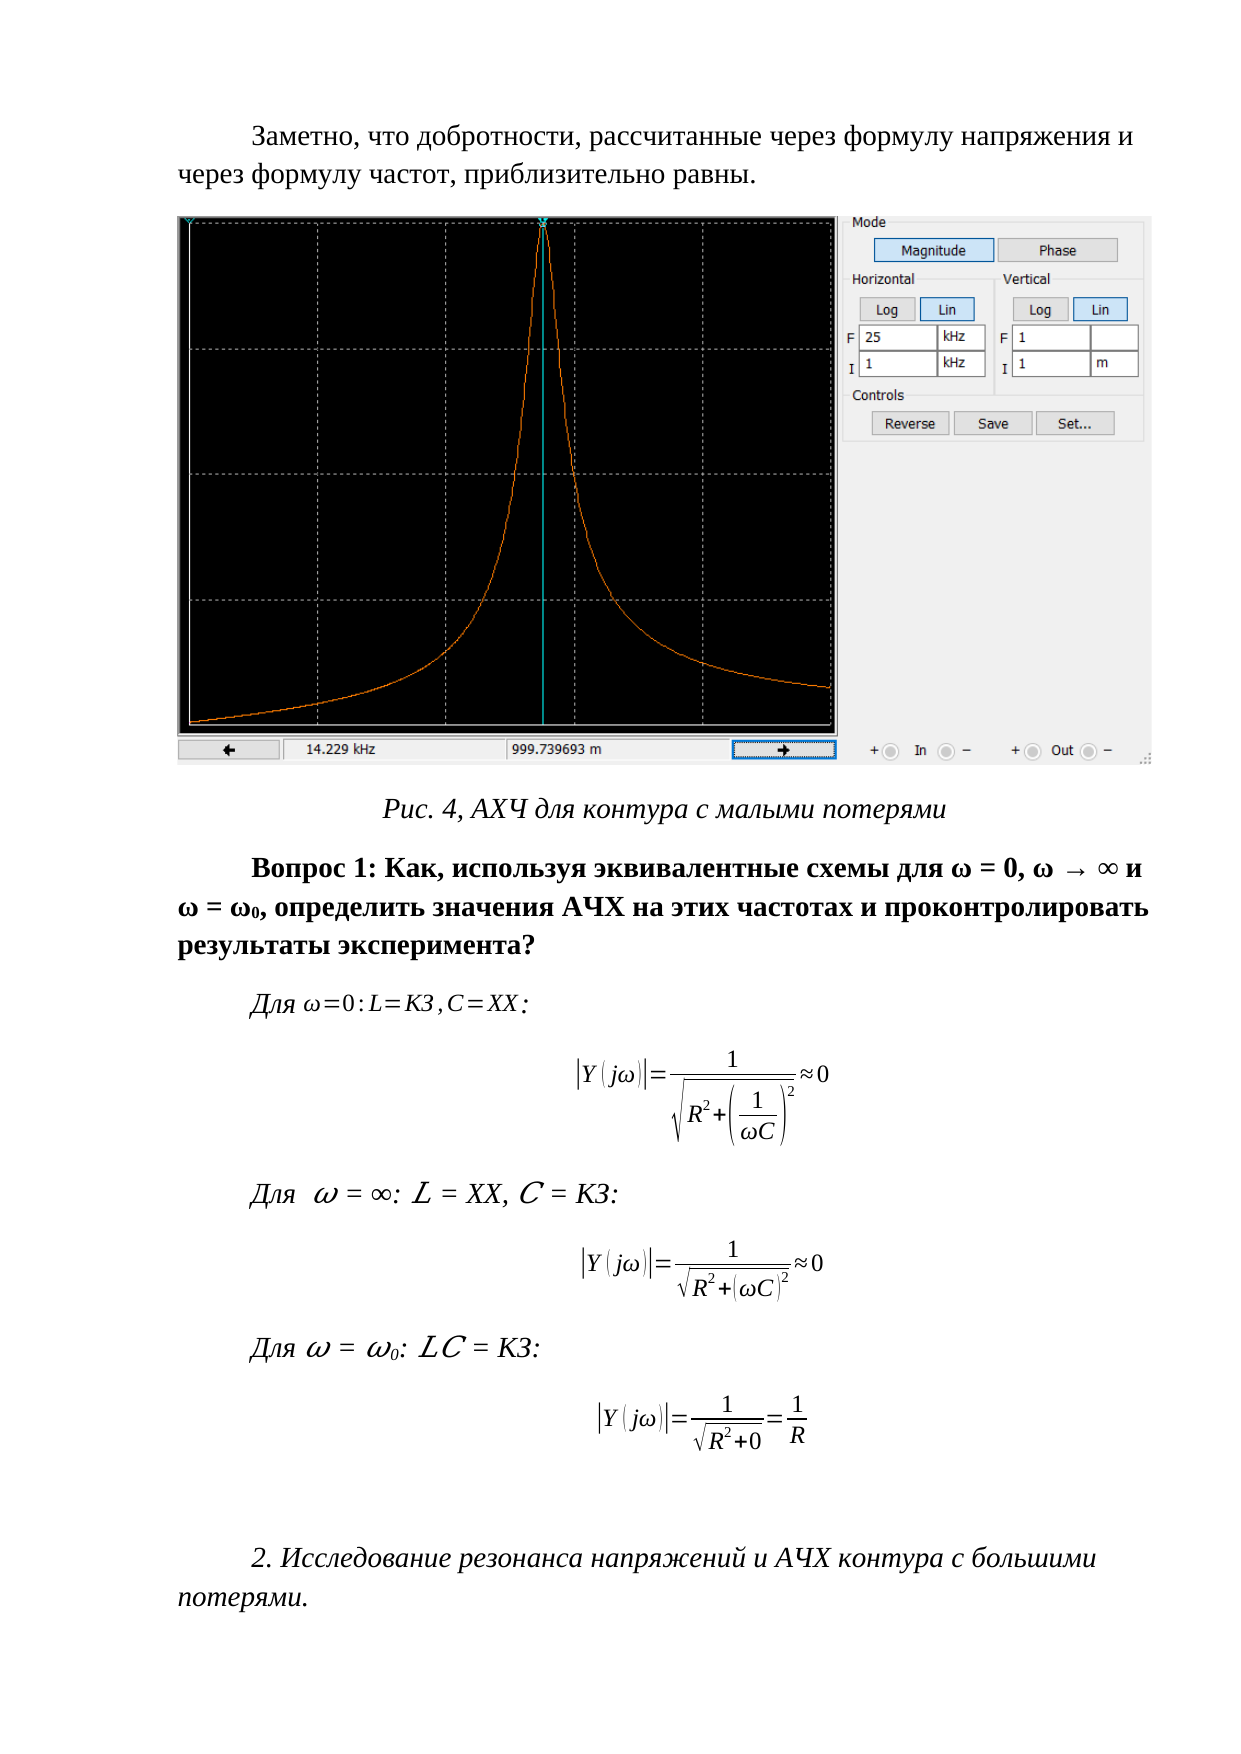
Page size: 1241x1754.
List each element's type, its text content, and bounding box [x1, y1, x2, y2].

text Для 𝜔 = 𝜔0: 𝐿𝐶 = КЗ: [177, 1329, 1152, 1364]
text Вопрос 1: Как, используя эквивалентные схемы для ω = 0, ω → ∞ и ω = ω0, определить значения АЧХ на этих частотах и проконтролировать результаты эксперимента? [177, 850, 1152, 961]
text Заметно, что добротности, рассчитанные через формулу напряжения и через формулу частот, приблизительно равны. [177, 118, 1152, 190]
text Рис. 4, АХЧ для контура с малыми потерями [177, 791, 1152, 824]
text Для 𝜔 = ∞: 𝐿 = ХХ, 𝐶 = КЗ: [177, 1174, 1152, 1209]
text Для : [177, 987, 1152, 1020]
text 2. Исследование резонанса напряжений и АЧХ контура с большими потерями. [177, 1540, 1152, 1612]
picture [177, 216, 1152, 765]
